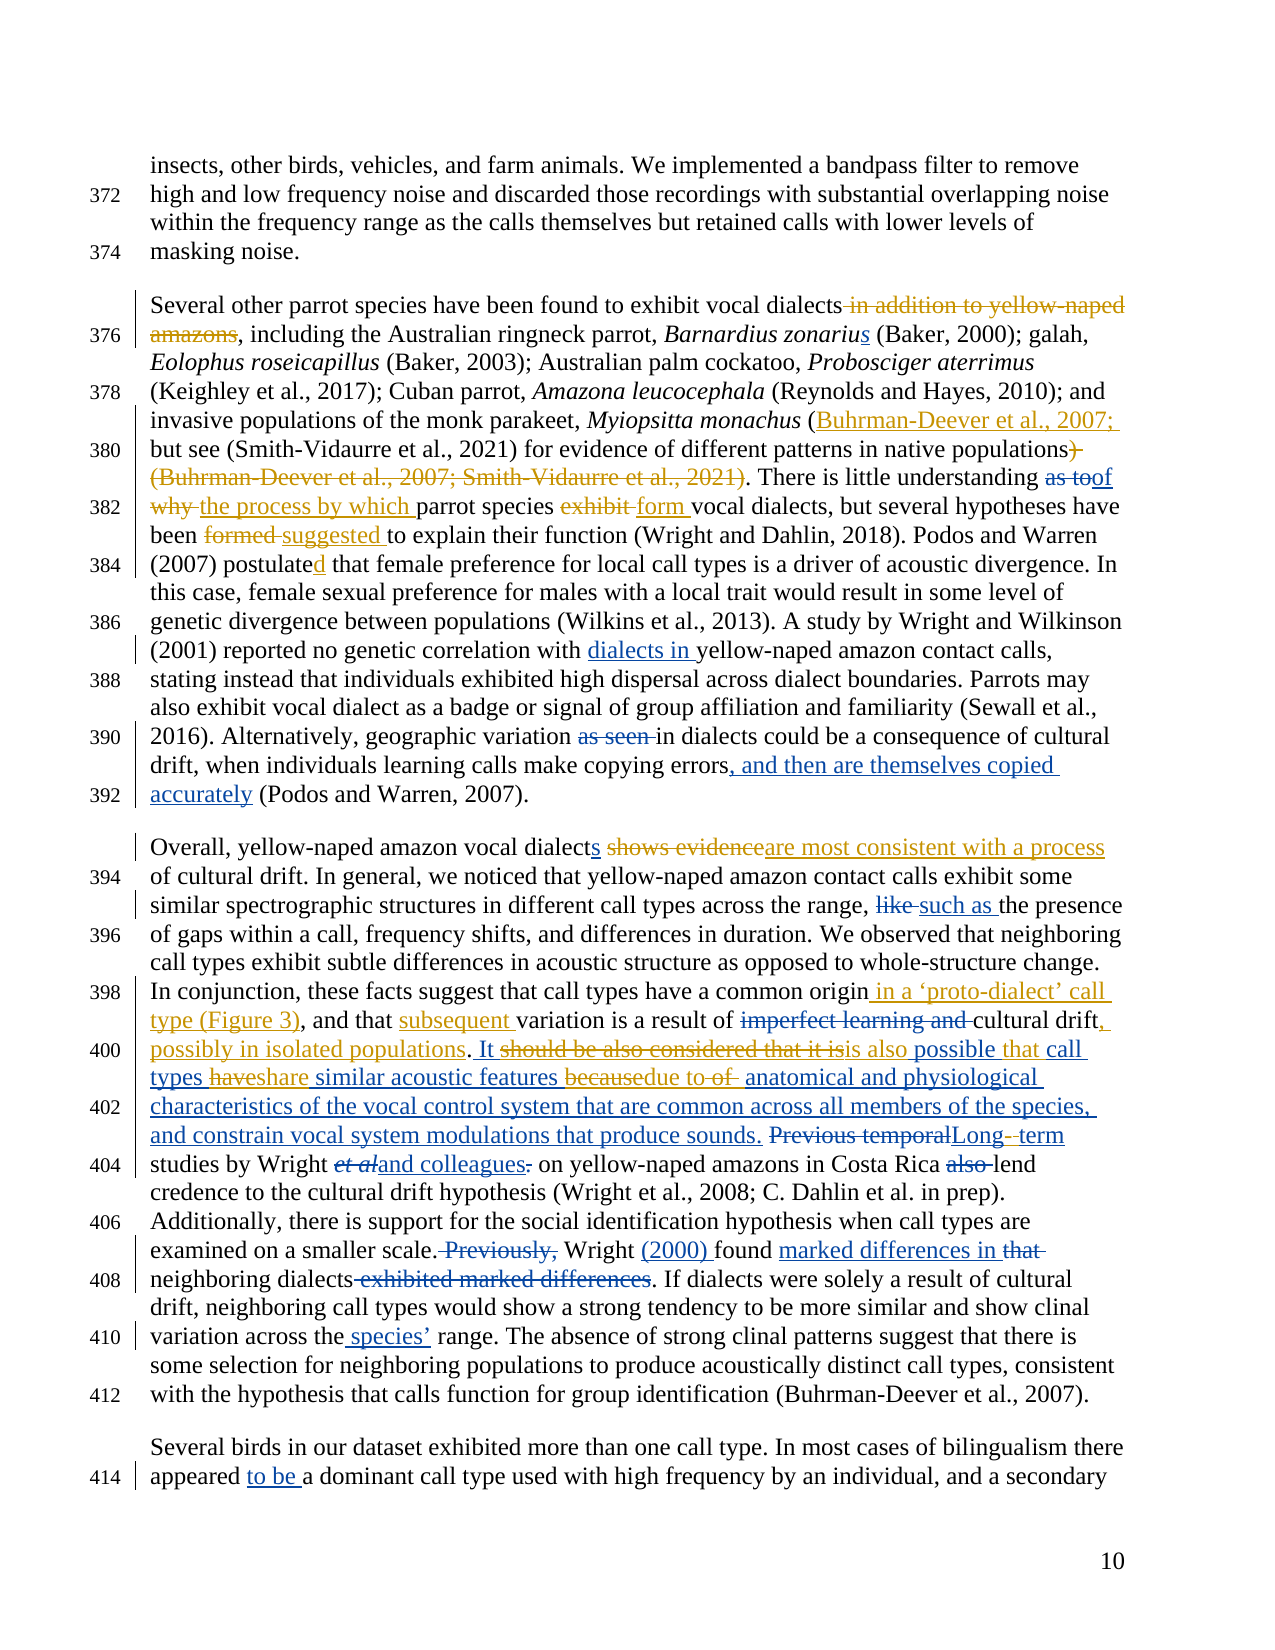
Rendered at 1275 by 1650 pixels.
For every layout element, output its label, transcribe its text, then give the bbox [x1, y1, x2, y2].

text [150, 150, 1125, 265]
text Overall, yellow-naped amazon vocal dialect of cultural drift. In general, we noticed that yellow-naped amazon contact calls exhibit some similar spectrographic structures in different call types across the range, the presence of gaps within a call, frequency shifts, and differences in duration. We observed that neighboring call types exhibit subtle differences in acoustic structure as opposed to whole-structure change. In conjunction, these facts suggest that call types have a common origin, and that variation is a result of cultural drift. studies by Wright on yellow-naped amazons in Costa Rica lend credence to the cultural drift hypothesis (Wright et al., 2008; C. Dahlin et al. in prep). Additionally, there is support for the social identification hypothesis when call types are examined on a smaller scale. Wright found neighboring dialects. If dialects were solely a result of cultural drift, neighboring call types would show a strong tendency to be more similar and show clinal variation across the range. The absence of strong clinal patterns suggest that there is some selection for neighboring populations to produce acoustically distinct call types, consistent with the hypothesis that calls function for group identification (Buhrman-Deever et al., 2007). [150, 832, 1125, 1407]
text Several other parrot species have been found to exhibit vocal dialects, including the Australian ringneck parrot, Barnardius zonariu (Baker, 2000); galah, Eolophus roseicapillus (Baker, 2003); Australian palm cockatoo, Probosciger aterrimus (Keighley et al., 2017); Cuban parrot, Amazona leucocephala (Reynolds and Hayes, 2010); and invasive populations of the monk parakeet, Myiopsitta monachus (but see (Smith-Vidaurre et al., 2021) for evidence of different patterns in native populations. There is little understanding parrot species vocal dialects, but several hypotheses have been to explain their function (Wright and Dahlin, 2018). Podos and Warren (2007) postulate that female preference for local call types is a driver of acoustic divergence. In this case, female sexual preference for males with a local trait would result in some level of genetic divergence between populations (Wilkins et al., 2013). A study by Wright and Wilkinson (2001) reported no genetic correlation with yellow-naped amazon contact calls, stating instead that individuals exhibited high dispersal across dialect boundaries. Parrots may also exhibit vocal dialect as a badge or signal of group affiliation and familiarity (Sewall et al., 2016). Alternatively, geographic variation in dialects could be a consequence of cultural drift, when individuals learning calls make copying errors (Podos and Warren, 2007). [150, 290, 1125, 807]
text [150, 1432, 1125, 1490]
